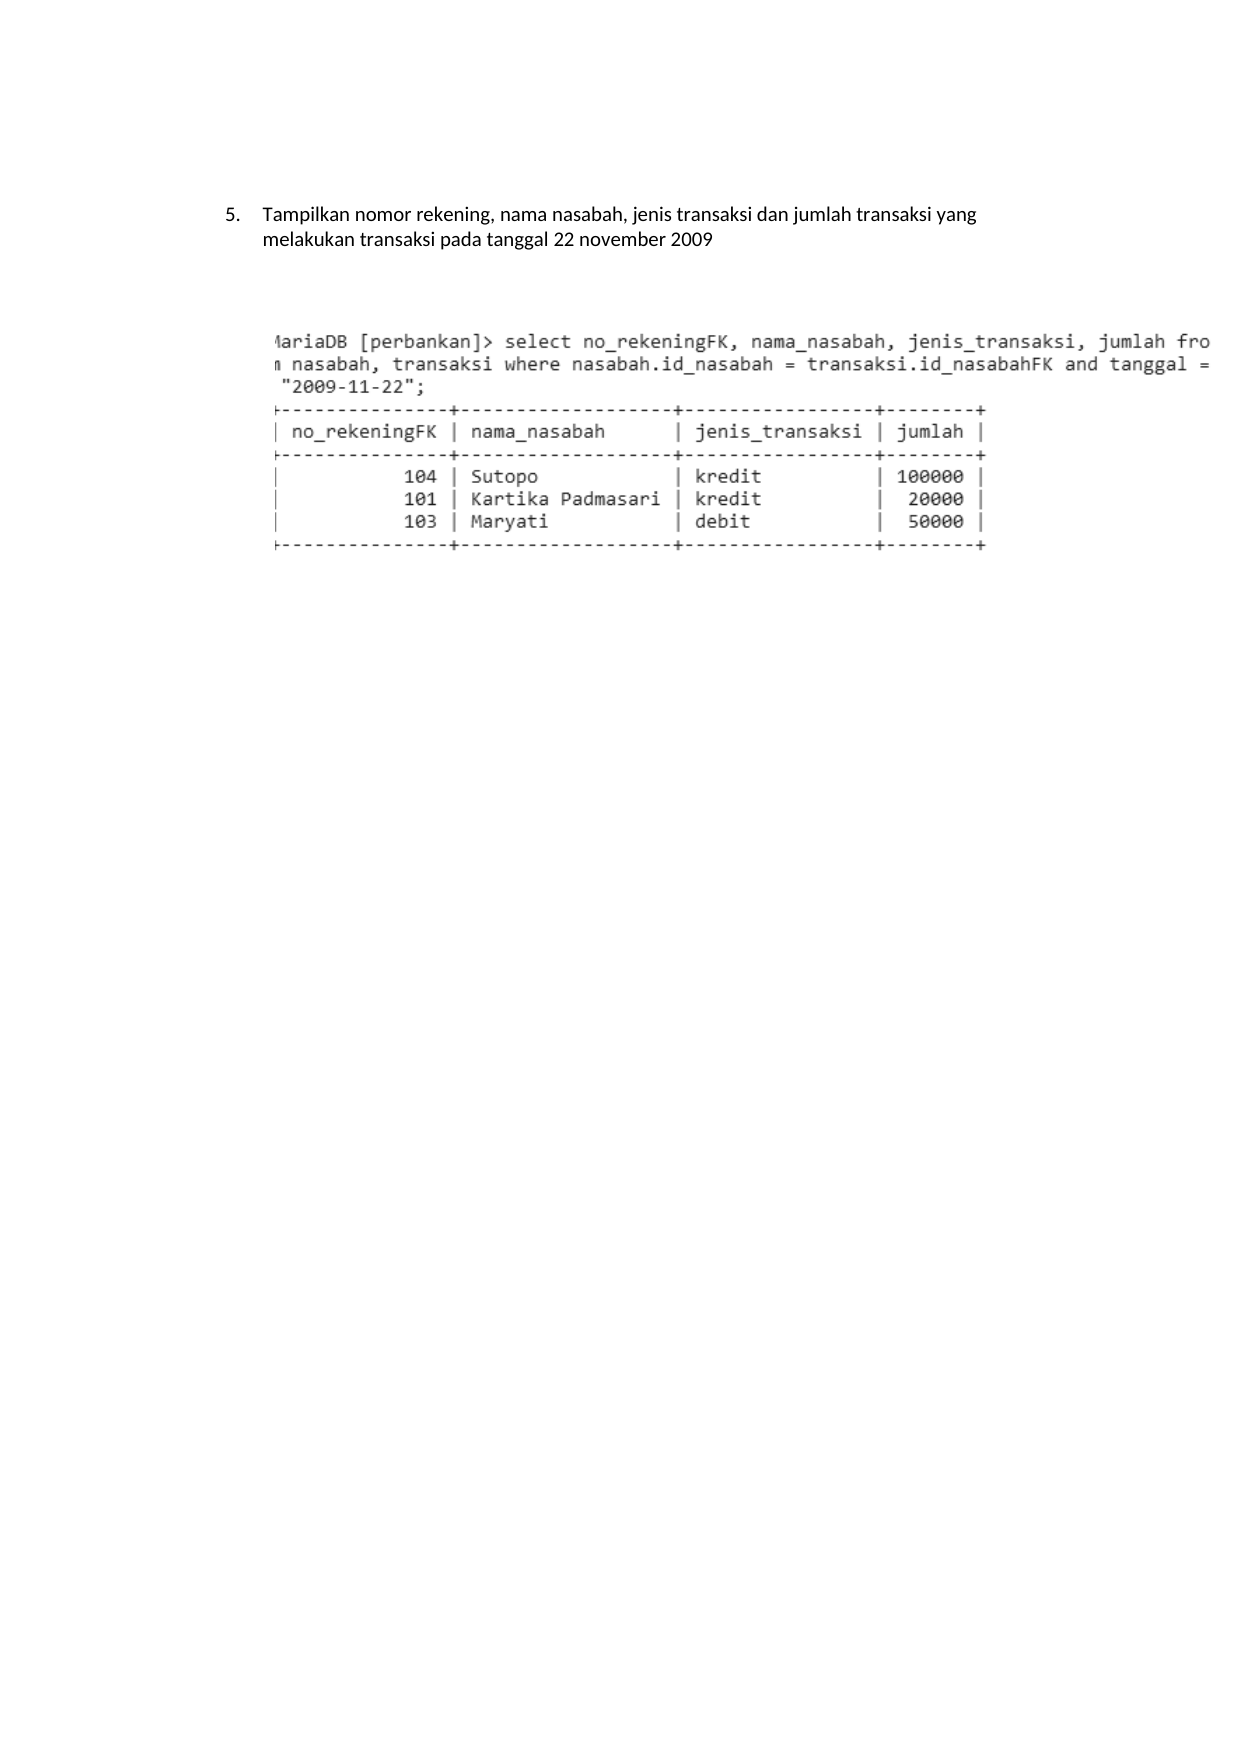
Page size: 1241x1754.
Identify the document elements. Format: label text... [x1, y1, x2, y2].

list Tampilkan nomor rekening, nama nasabah, jenis transaksi dan jumlah transaksi yang melakukan transaksi pada tanggal 22 november 2009 [225, 201, 1053, 252]
